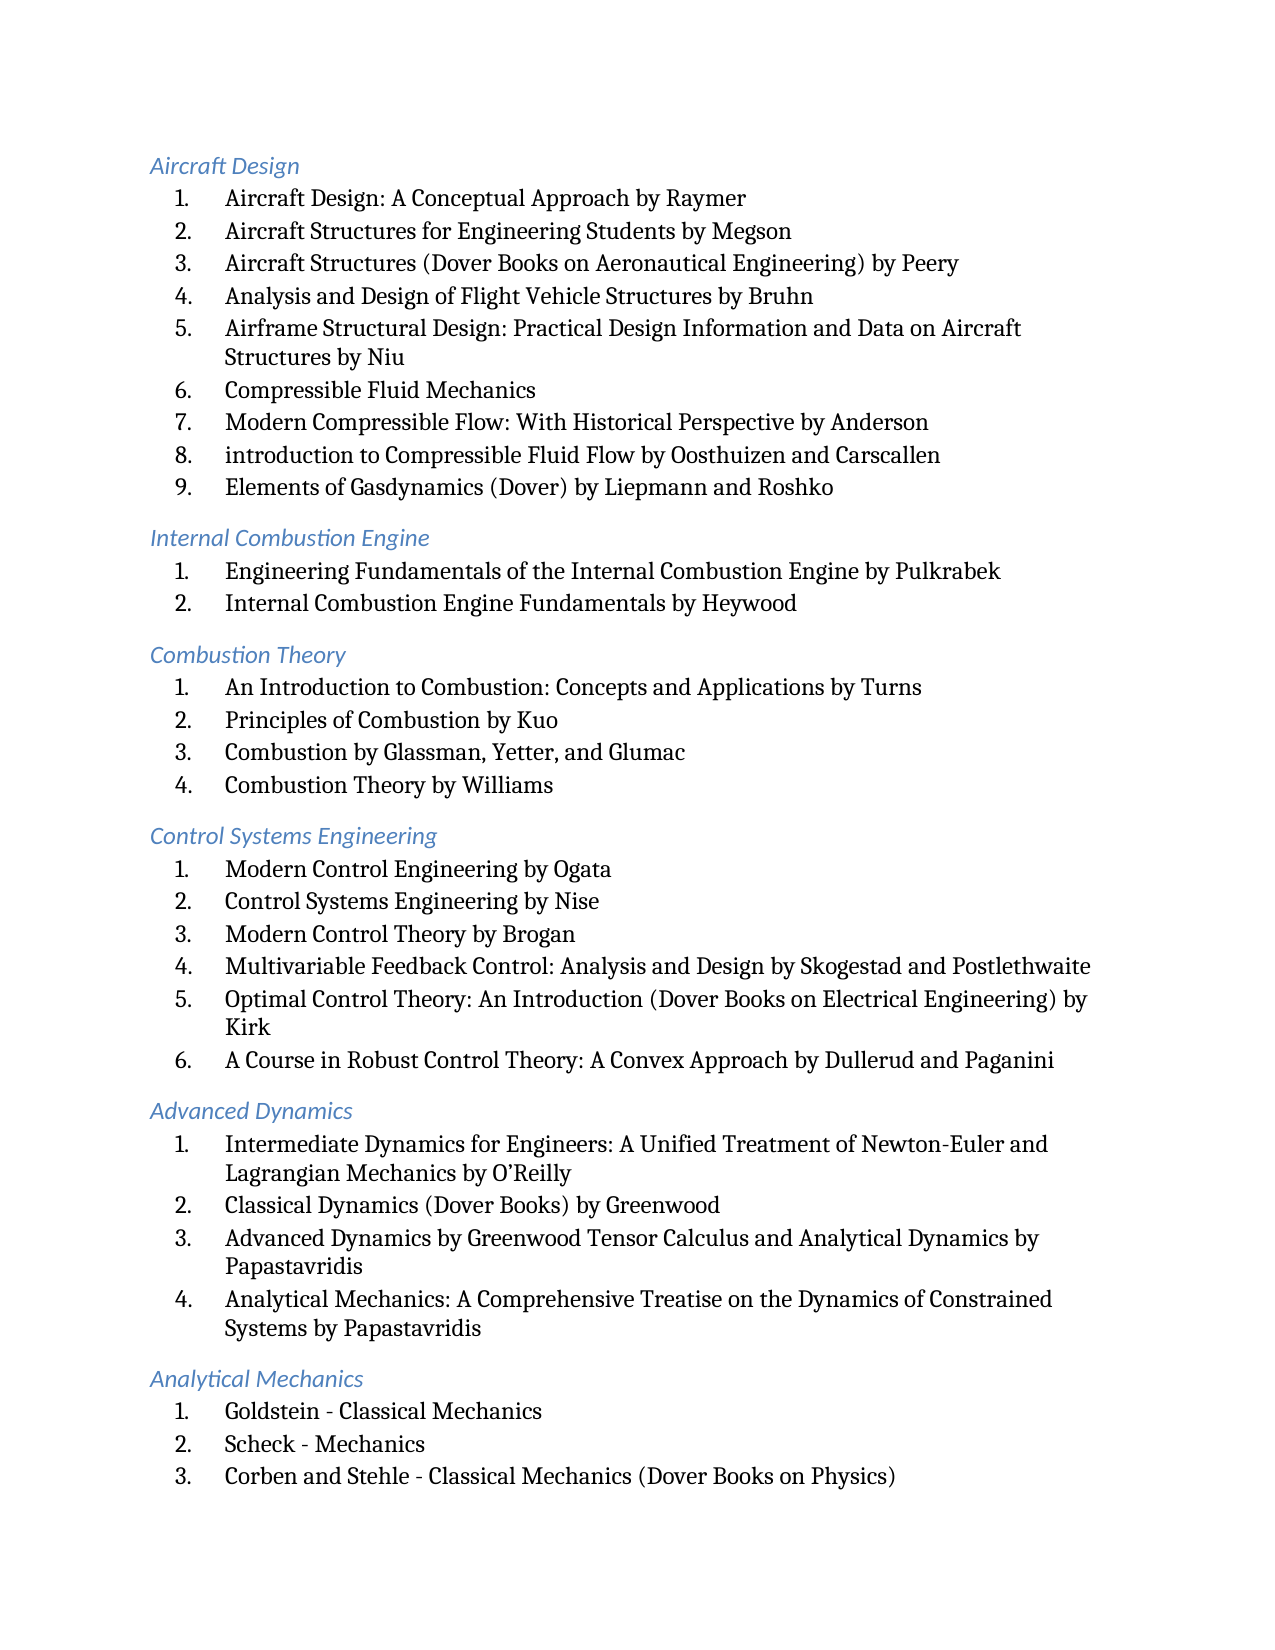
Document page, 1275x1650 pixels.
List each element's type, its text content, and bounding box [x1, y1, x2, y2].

list A Course in Robust Control Theory: A Convex Approach by Dullerud and Paganini [175, 1046, 1125, 1074]
list Scheck - Mechanics [175, 1430, 1125, 1458]
list An Introduction to Combustion: Concepts and Applications by Turns [175, 673, 1125, 702]
list Goldstein - Classical Mechanics [175, 1397, 1125, 1426]
subtitle Control Systems Engineering [150, 820, 1125, 851]
list Analytical Mechanics: A Comprehensive Treatise on the Dynamics of Constrained Systems by Papastavridis [175, 1285, 1125, 1342]
list Analysis and Design of Flight Vehicle Structures by Bruhn [175, 282, 1125, 311]
list Corben and Stehle - Classical Mechanics (Dover Books on Physics) [175, 1462, 1125, 1491]
list Combustion Theory by Williams [175, 771, 1125, 799]
list Combustion by Glassman, Yetter, and Glumac [175, 738, 1125, 767]
list Aircraft Structures (Dover Books on Aeronautical Engineering) by Peery [175, 249, 1125, 278]
list Modern Compressible Flow: With Historical Perspective by Anderson [175, 408, 1125, 437]
list Aircraft Design: A Conceptual Approach by Raymer [175, 184, 1125, 213]
list Optimal Control Theory: An Introduction (Dover Books on Electrical Engineering) by Kirk [175, 984, 1125, 1042]
list Advanced Dynamics by Greenwood Tensor Calculus and Analytical Dynamics by Papastavridis [175, 1223, 1125, 1281]
list Elements of Gasdynamics (Dover) by Liepmann and Roshko [175, 473, 1125, 502]
list Multivariable Feedback Control: Analysis and Design by Skogestad and Postlethwaite [175, 952, 1125, 981]
subtitle Analytical Mechanics [150, 1363, 1125, 1393]
list Principles of Combustion by Kuo [175, 706, 1125, 734]
list Control Systems Engineering by Nise [175, 887, 1125, 916]
list Aircraft Structures for Engineering Students by Megson [175, 217, 1125, 246]
subtitle Aircraft Design [150, 150, 1125, 181]
list Compressible Fluid Mechanics [175, 376, 1125, 404]
subtitle Internal Combustion Engine [150, 523, 1125, 553]
list Engineering Fundamentals of the Internal Combustion Engine by Pulkrabek [175, 557, 1125, 586]
list introduction to Compressible Fluid Flow by Oosthuizen and Carscallen [175, 441, 1125, 469]
list Intermediate Dynamics for Engineers: A Unified Treatment of Newton-Euler and Lagrangian Mechanics by O’Reilly [175, 1130, 1125, 1187]
subtitle Advanced Dynamics [150, 1095, 1125, 1126]
list Modern Control Theory by Brogan [175, 919, 1125, 948]
list Internal Combustion Engine Fundamentals by Heywood [175, 589, 1125, 618]
list Modern Control Engineering by Ogata [175, 854, 1125, 883]
list Airframe Structural Design: Practical Design Information and Data on Aircraft Structures by Niu [175, 314, 1125, 372]
list Classical Dynamics (Dover Books) by Greenwood [175, 1191, 1125, 1220]
subtitle Combustion Theory [150, 639, 1125, 669]
